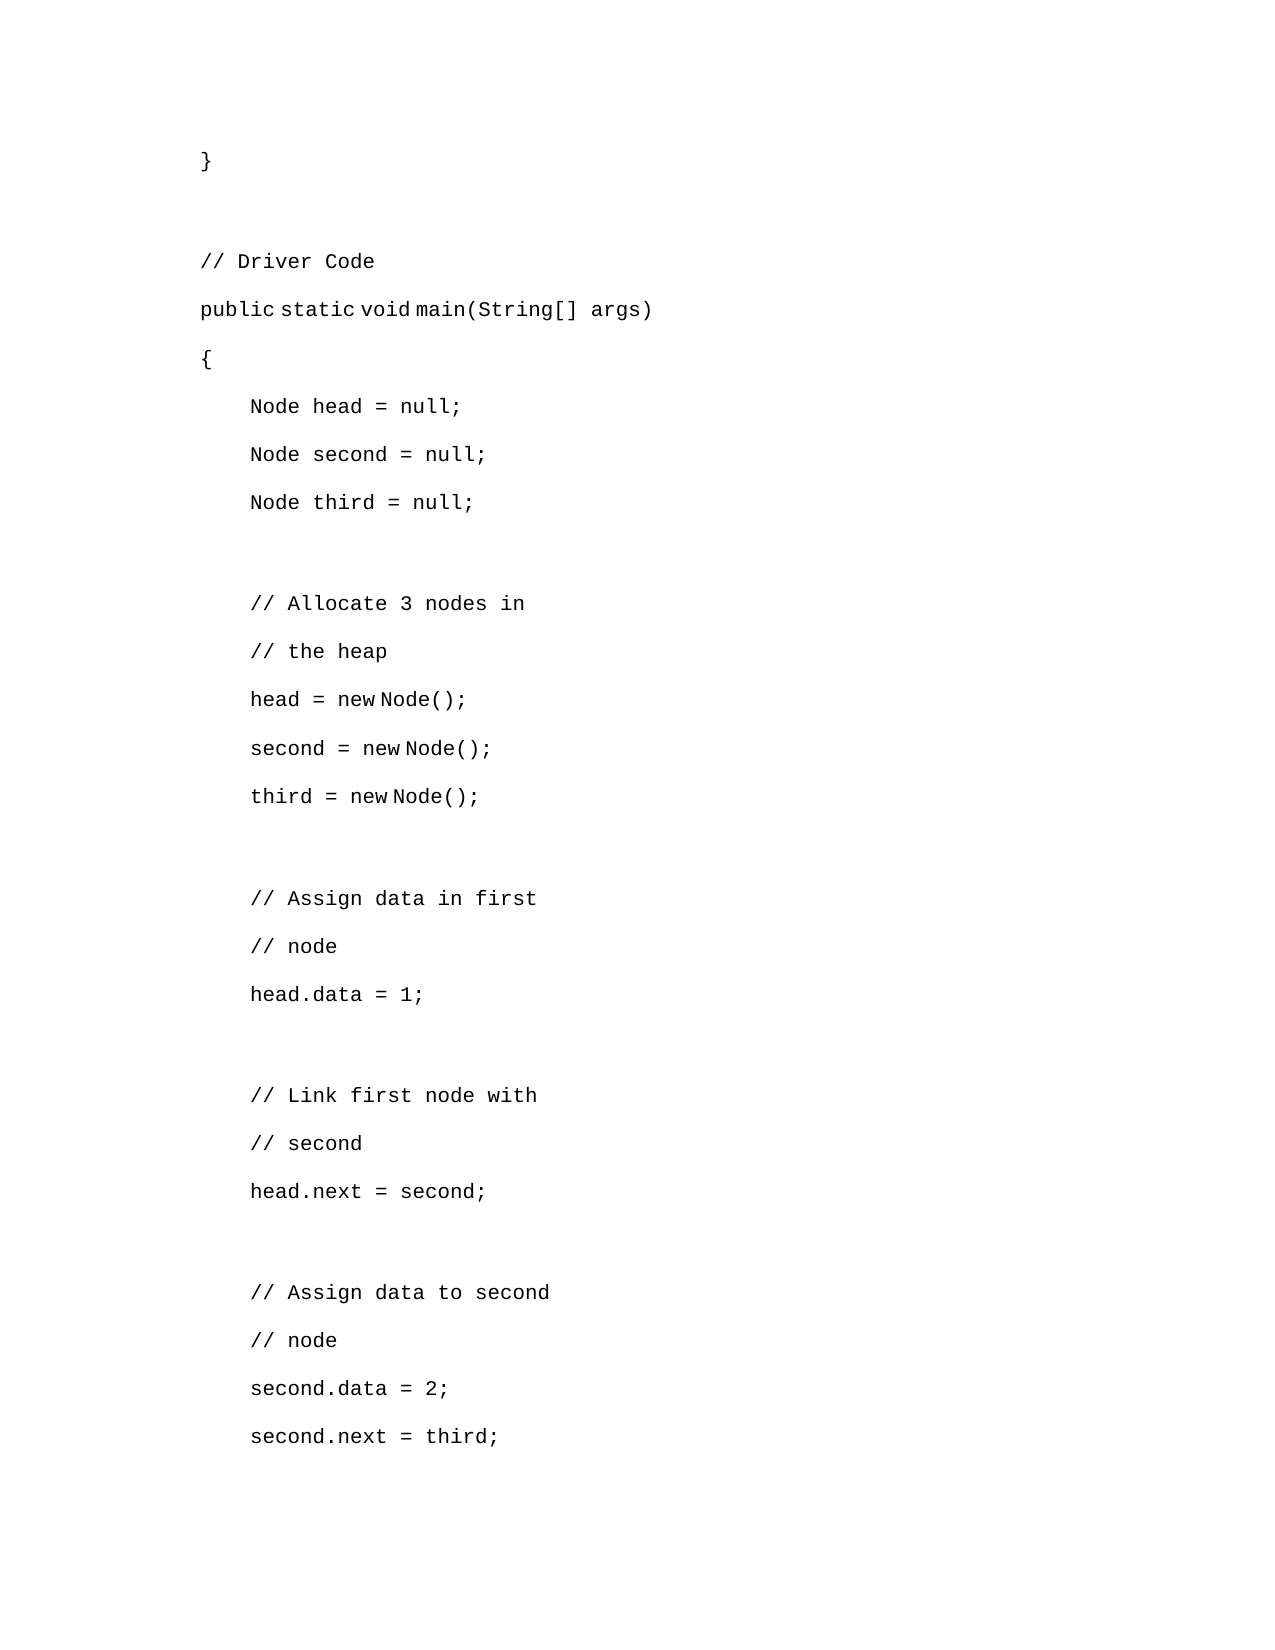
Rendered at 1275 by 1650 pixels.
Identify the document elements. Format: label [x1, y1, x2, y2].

table_header [150, 150, 688, 1475]
